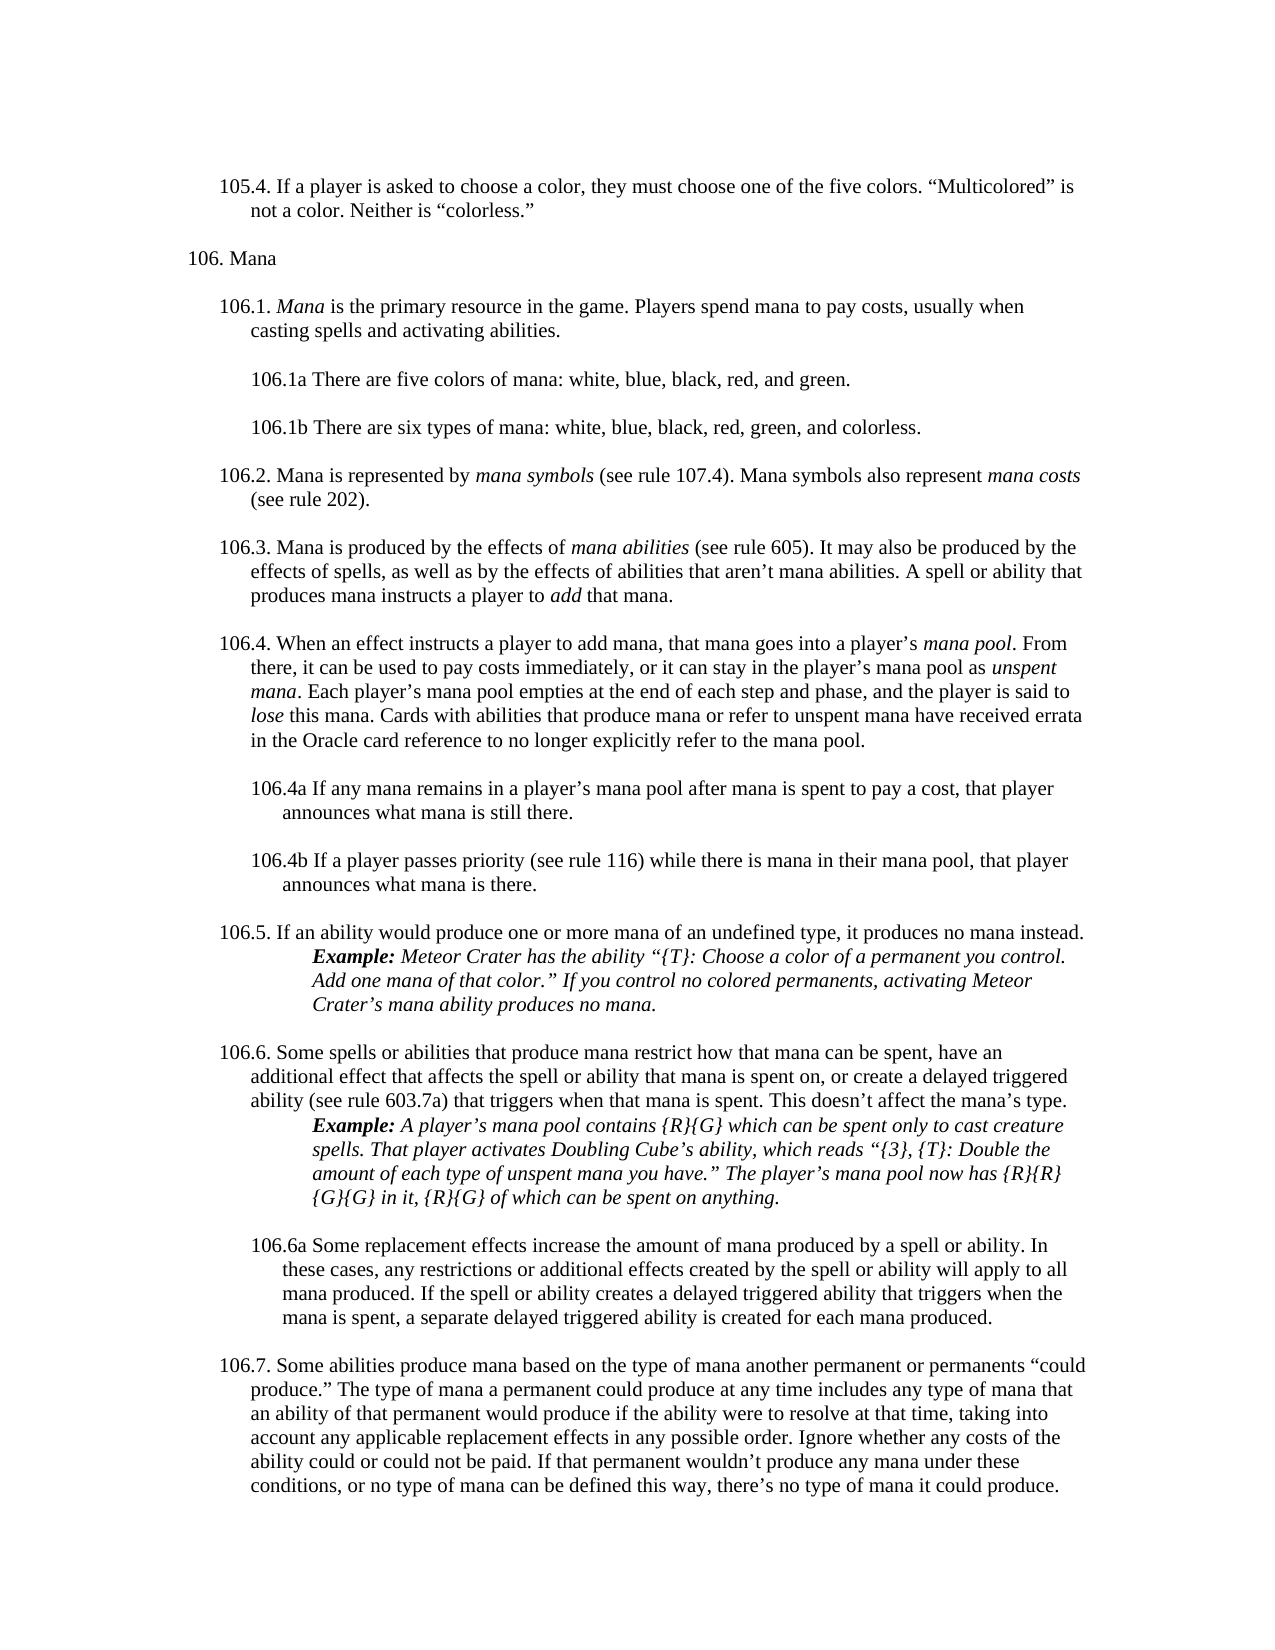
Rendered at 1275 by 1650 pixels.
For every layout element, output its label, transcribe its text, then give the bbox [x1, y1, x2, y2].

text 106.4a If any mana remains in a player’s mana pool after mana is spent to pay a cost, that player announces what mana is still there. [251, 776, 1087, 824]
text 106.6a Some replacement effects increase the amount of mana produced by a spell or ability. In these cases, any restrictions or additional effects created by the spell or ability will apply to all mana produced. If the spell or ability creates a delayed triggered ability that triggers when the mana is spent, a separate delayed triggered ability is created for each mana produced. [251, 1233, 1087, 1329]
text 106.7. Some abilities produce mana based on the type of mana another permanent or permanents “could produce.” The type of mana a permanent could produce at any time includes any type of mana that an ability of that permanent would produce if the ability were to resolve at that time, taking into account any applicable replacement effects in any possible order. Ignore whether any costs of the ability could or could not be paid. If that permanent wouldn’t produce any mana under these conditions, or no type of mana can be defined this way, there’s no type of mana it could produce. [219, 1353, 1087, 1497]
text 106.4. When an effect instructs a player to add mana, that mana goes into a player’s mana pool. From there, it can be used to pay costs immediately, or it can stay in the player’s mana pool as unspent mana. Each player’s mana pool empties at the end of each step and phase, and the player is said to lose this mana. Cards with abilities that produce mana or refer to unspent mana have received errata in the Oracle card reference to no longer explicitly refer to the mana pool. [219, 631, 1087, 752]
text 106.1b There are six types of mana: white, blue, black, red, green, and colorless. [251, 415, 1087, 439]
text 106.3. Mana is produced by the effects of mana abilities (see rule 605). It may also be produced by the effects of spells, as well as by the effects of abilities that aren’t mana abilities. A spell or ability that produces mana instructs a player to add that mana. [219, 535, 1087, 607]
text Example: Meteor Crater has the ability “{T}: Choose a color of a permanent you control. Add one mana of that color.” If you control no colored permanents, activating Meteor Crater’s mana ability produces no mana. [312, 944, 1087, 1016]
text 106.1. Mana is the primary resource in the game. Players spend mana to pay costs, usually when casting spells and activating abilities. [219, 294, 1087, 342]
text 106.2. Mana is represented by mana symbols (see rule 107.4). Mana symbols also represent mana costs (see rule 202). [219, 463, 1087, 511]
text 106.4b If a player passes priority (see rule 116) while there is mana in their mana pool, that player announces what mana is there. [251, 848, 1087, 896]
text 106.5. If an ability would produce one or more mana of an undefined type, it produces no mana instead. [219, 920, 1087, 944]
text Example: A player’s mana pool contains {R}{G} which can be spent only to cast creature spells. That player activates Doubling Cube’s ability, which reads “{3}, {T}: Double the amount of each type of unspent mana you have.” The player’s mana pool now has {R}{R}{G}{G} in it, {R}{G} of which can be spent on anything. [312, 1112, 1087, 1209]
text 106.6. Some spells or abilities that produce mana restrict how that mana can be spent, have an additional effect that affects the spell or ability that mana is spent on, or create a delayed triggered ability (see rule 603.7a) that triggers when that mana is spent. This doesn’t affect the mana’s type. [219, 1040, 1087, 1112]
text 106. Mana [187, 246, 1087, 270]
text 105.4. If a player is asked to choose a color, they must choose one of the five colors. “Multicolored” is not a color. Neither is “colorless.” [219, 174, 1087, 222]
text 106.1a There are five colors of mana: white, blue, black, red, and green. [251, 367, 1087, 391]
